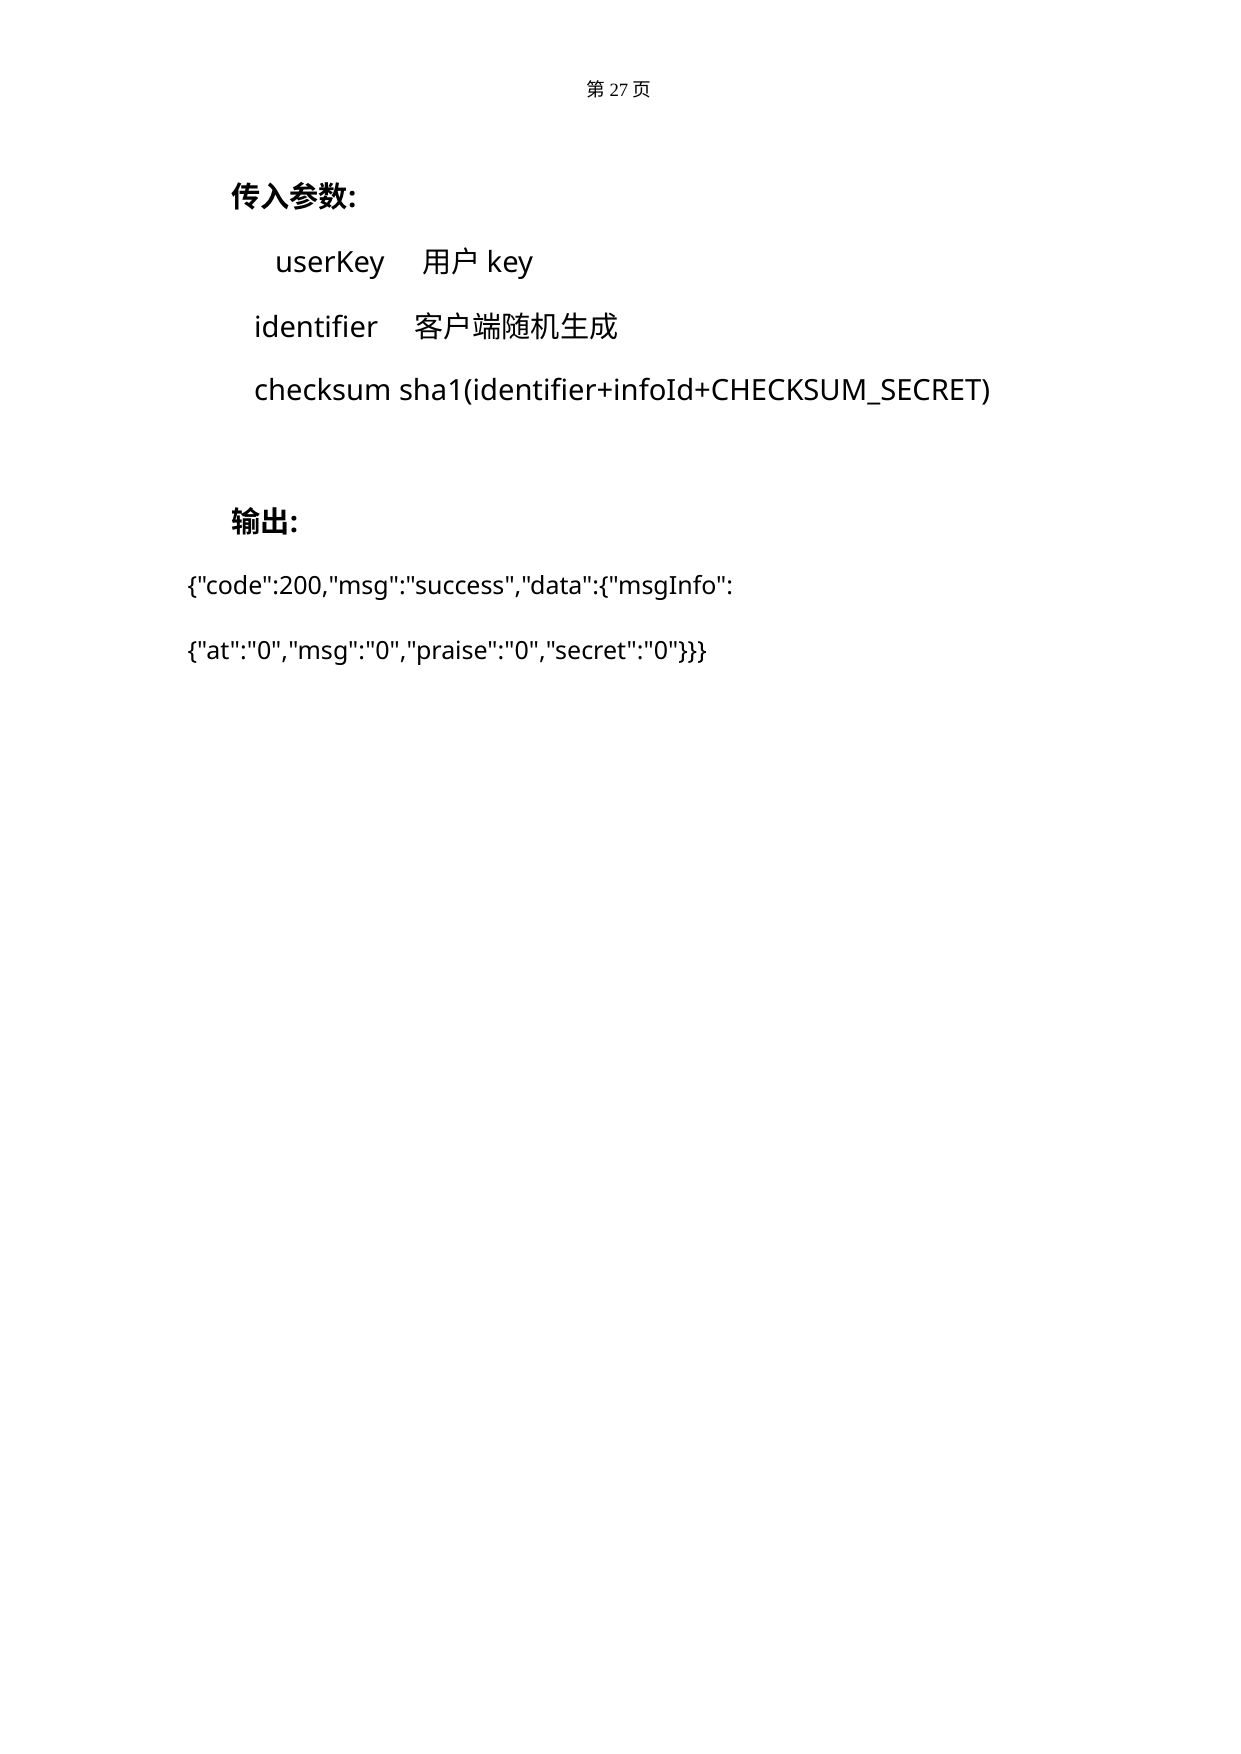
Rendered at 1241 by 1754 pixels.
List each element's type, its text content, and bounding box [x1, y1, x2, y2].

text 传入参数: [187, 162, 1053, 227]
text userKey 用户key [231, 227, 1053, 292]
text 输出: [187, 487, 1053, 552]
text {"code":200,"msg":"success","data":{"msgInfo":{"at":"0","msg":"0","praise":"0","secret":"0"}}} [187, 552, 1053, 682]
text identifier 客户端随机生成 [187, 292, 1053, 357]
text checksum sha1(identifier+infoId+CHECKSUM_SECRET) [187, 357, 1053, 487]
